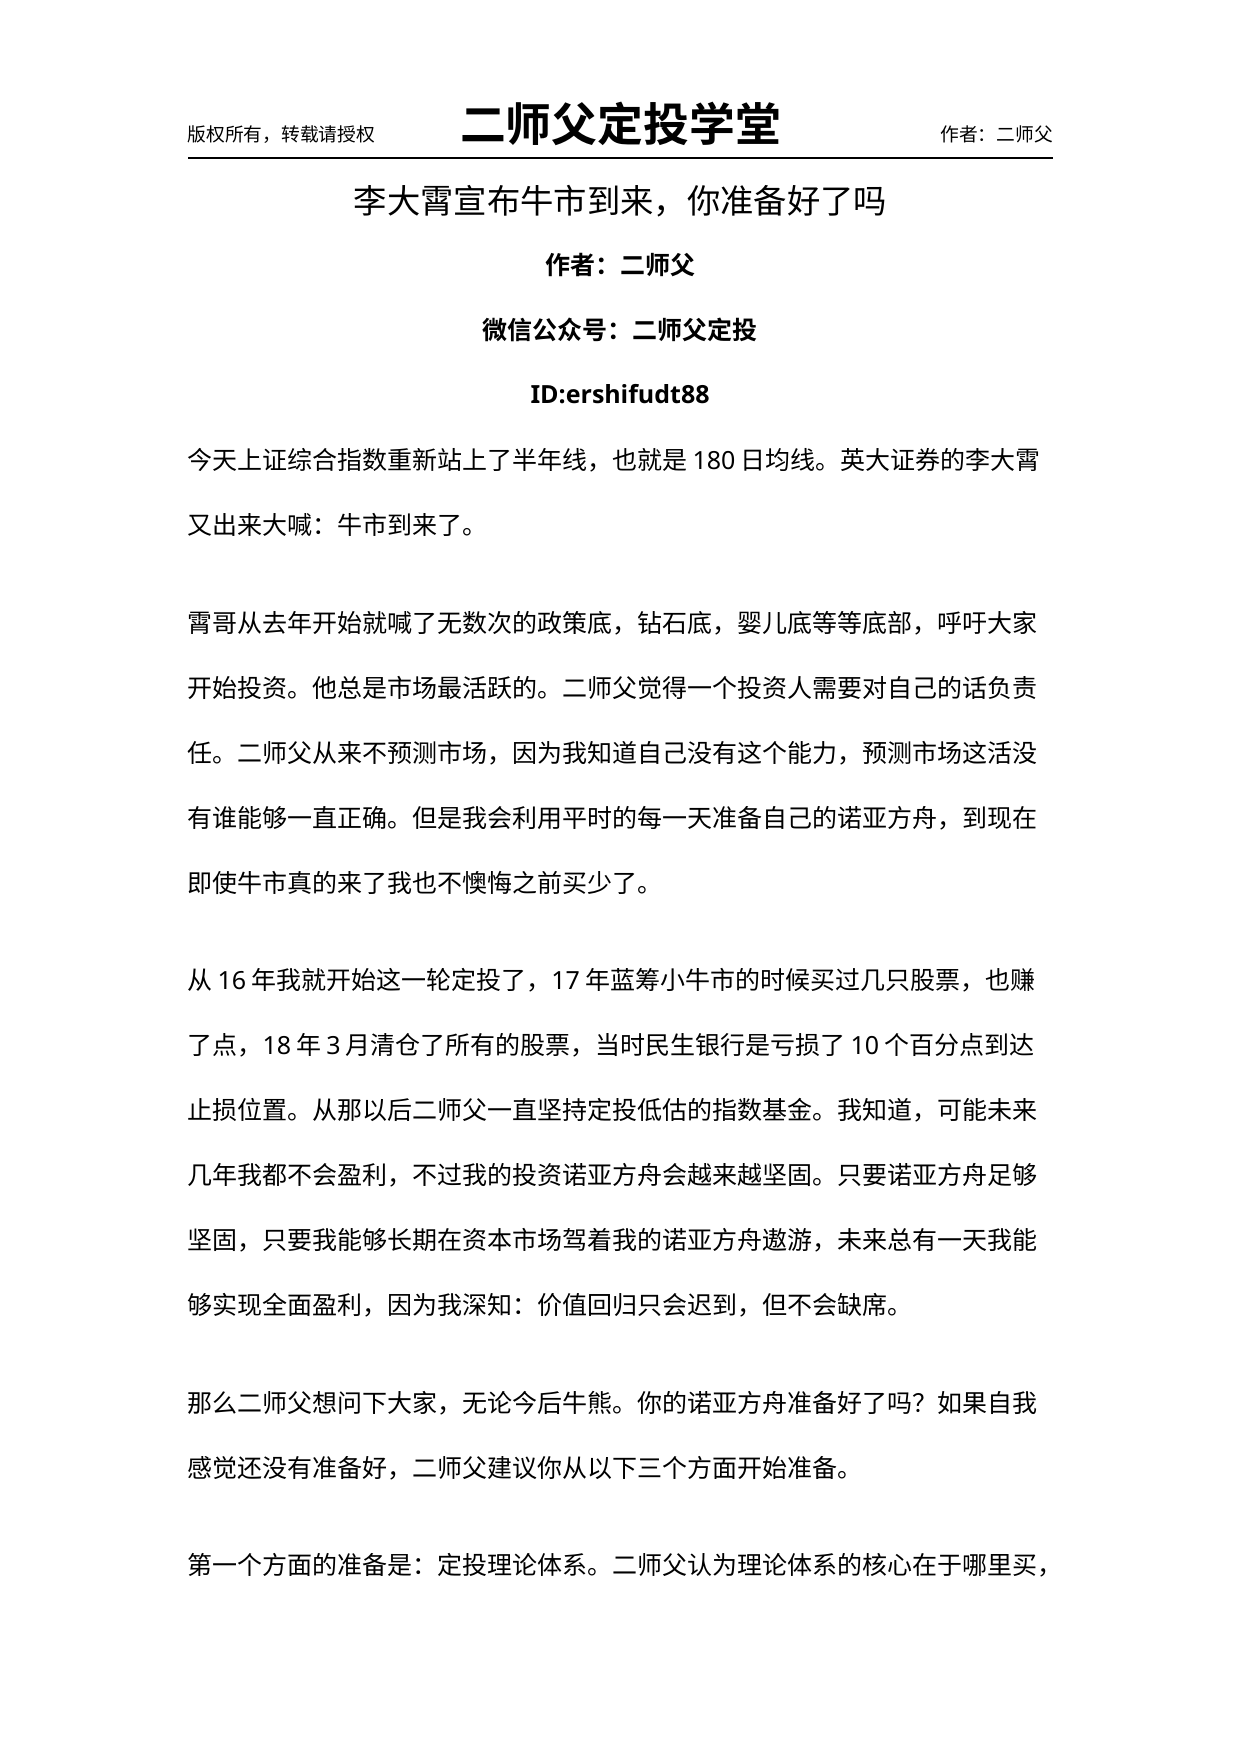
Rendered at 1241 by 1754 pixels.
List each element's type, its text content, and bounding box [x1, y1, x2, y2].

text 微信公众号：二师父定投 [187, 296, 1053, 361]
text 今天上证综合指数重新站上了半年线，也就是180日均线。英大证券的李大霄又出来大喊：牛市到来了。 [187, 426, 1053, 556]
text ID:ershifudt88 [187, 361, 1053, 426]
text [187, 1531, 1053, 1596]
text 李大霄宣布牛市到来，你准备好了吗 [187, 166, 1053, 231]
text 作者：二师父 [187, 231, 1053, 296]
text 霄哥从去年开始就喊了无数次的政策底，钻石底，婴儿底等等底部，呼吁大家开始投资。他总是市场最活跃的。二师父觉得一个投资人需要对自己的话负责任。二师父从来不预测市场，因为我知道自己没有这个能力，预测市场这活没有谁能够一直正确。但是我会利用平时的每一天准备自己的诺亚方舟，到现在即使牛市真的来了我也不懊悔之前买少了。 [187, 589, 1053, 914]
text 从16年我就开始这一轮定投了，17年蓝筹小牛市的时候买过几只股票，也赚了点，18年3月清仓了所有的股票，当时民生银行是亏损了10个百分点到达止损位置。从那以后二师父一直坚持定投低估的指数基金。我知道，可能未来几年我都不会盈利，不过我的投资诺亚方舟会越来越坚固。只要诺亚方舟足够坚固，只要我能够长期在资本市场驾着我的诺亚方舟遨游，未来总有一天我能够实现全面盈利，因为我深知：价值回归只会迟到，但不会缺席。 [187, 946, 1053, 1336]
text 那么二师父想问下大家，无论今后牛熊。你的诺亚方舟准备好了吗？如果自我感觉还没有准备好，二师父建议你从以下三个方面开始准备。 [187, 1369, 1053, 1499]
